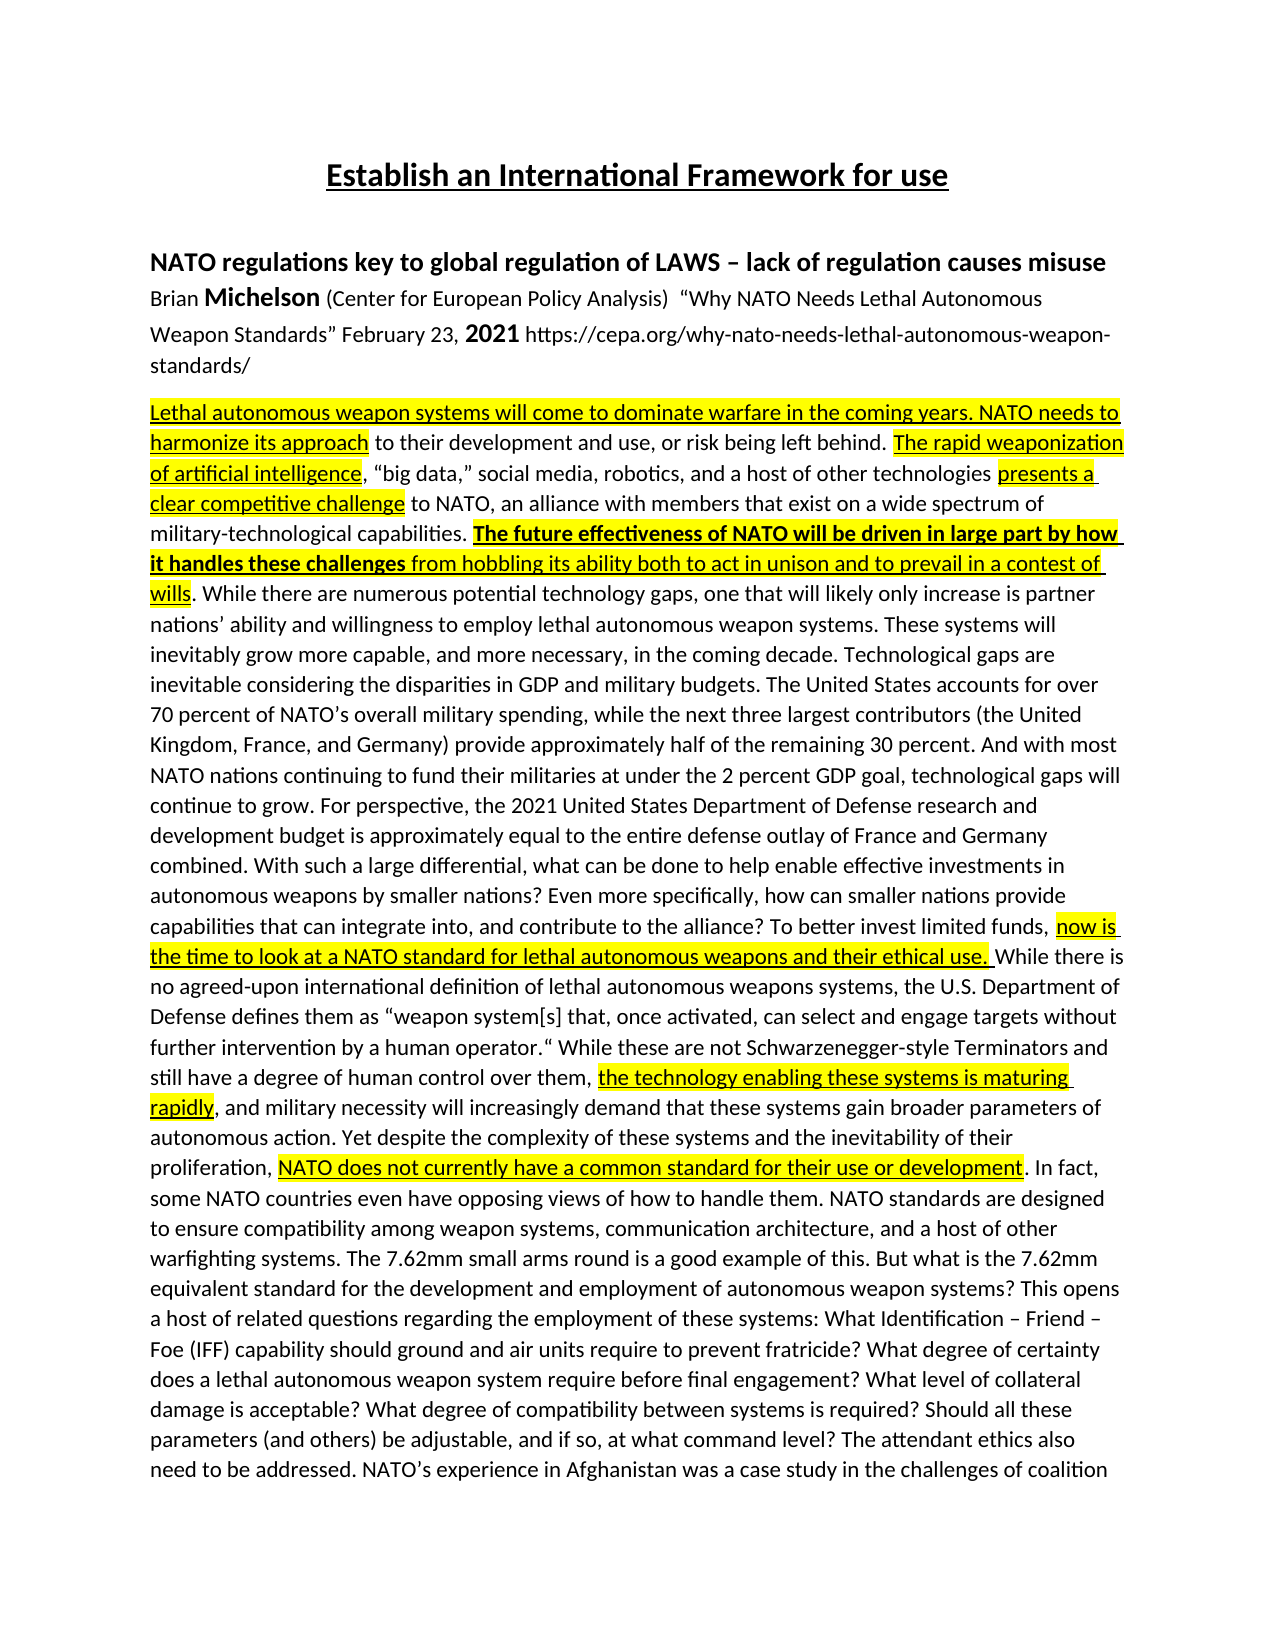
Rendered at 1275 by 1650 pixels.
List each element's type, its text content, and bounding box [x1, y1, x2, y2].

text Brian Michelson (Center for European Policy Analysis) “Why NATO Needs Lethal Autonomous Weapon Standards” February 23, 2021 https://cepa.org/why-nato-needs-lethal-autonomous-weapon-standards/ [150, 281, 1125, 379]
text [150, 398, 1125, 1484]
subtitle Establish an International Framework for use [150, 154, 1125, 195]
subtitle NATO regulations key to global regulation of LAWS – lack of regulation causes misuse [150, 245, 1125, 278]
